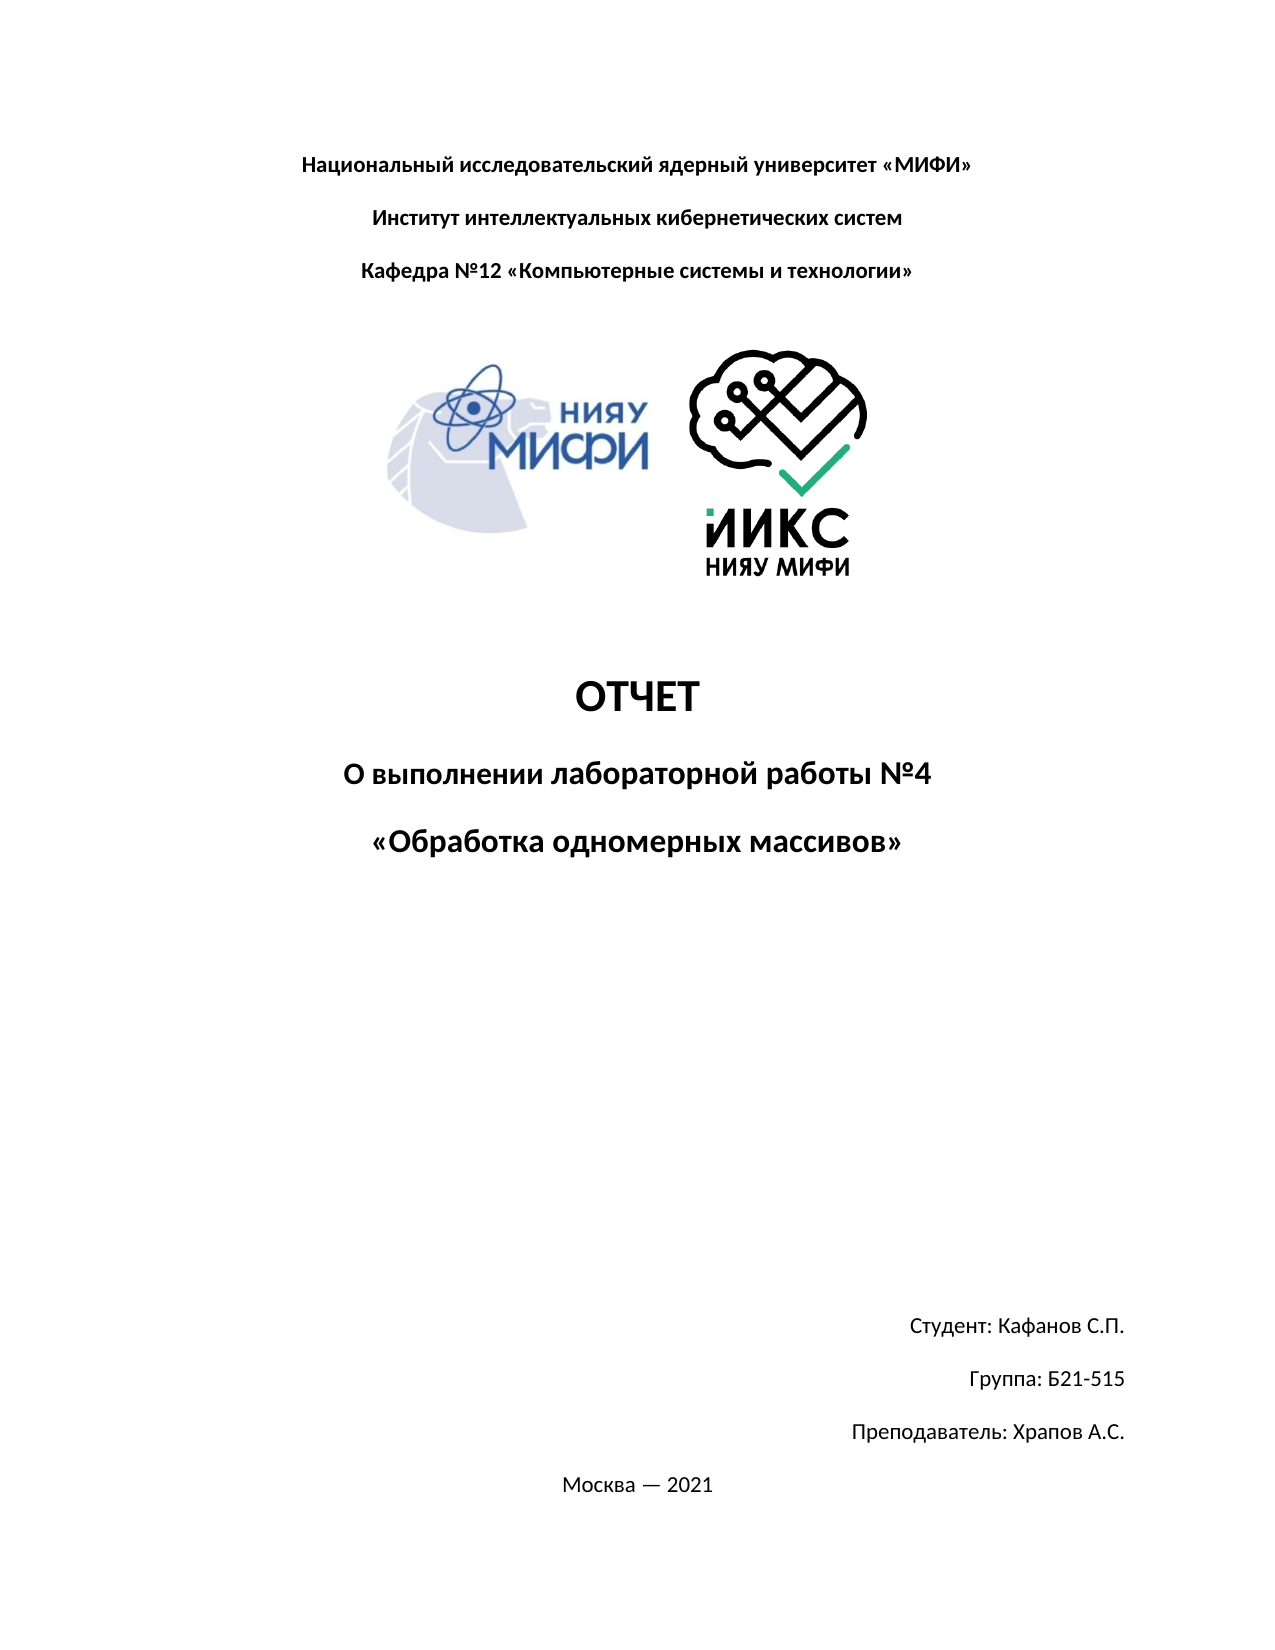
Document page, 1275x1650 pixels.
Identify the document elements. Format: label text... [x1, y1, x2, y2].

text Москва — 2021 [150, 1470, 1125, 1498]
text Институт интеллектуальных кибернетических систем [150, 203, 1125, 231]
text Студент: Кафанов С.П. [150, 1311, 1125, 1339]
text Кафедра №12 «Компьютерные системы и технологии» [150, 256, 1125, 284]
picture [377, 309, 898, 589]
text Группа: Б21-515 [150, 1364, 1125, 1392]
text ОТЧЕТ [150, 667, 1125, 723]
text Преподаватель: Храпов А.С. [150, 1417, 1125, 1445]
text Национальный исследовательский ядерный университет «МИФИ» [150, 150, 1125, 178]
text О выполнении лабораторной работы №4 [150, 752, 1125, 793]
text «Обработка одномерных массивов» [150, 819, 1125, 860]
